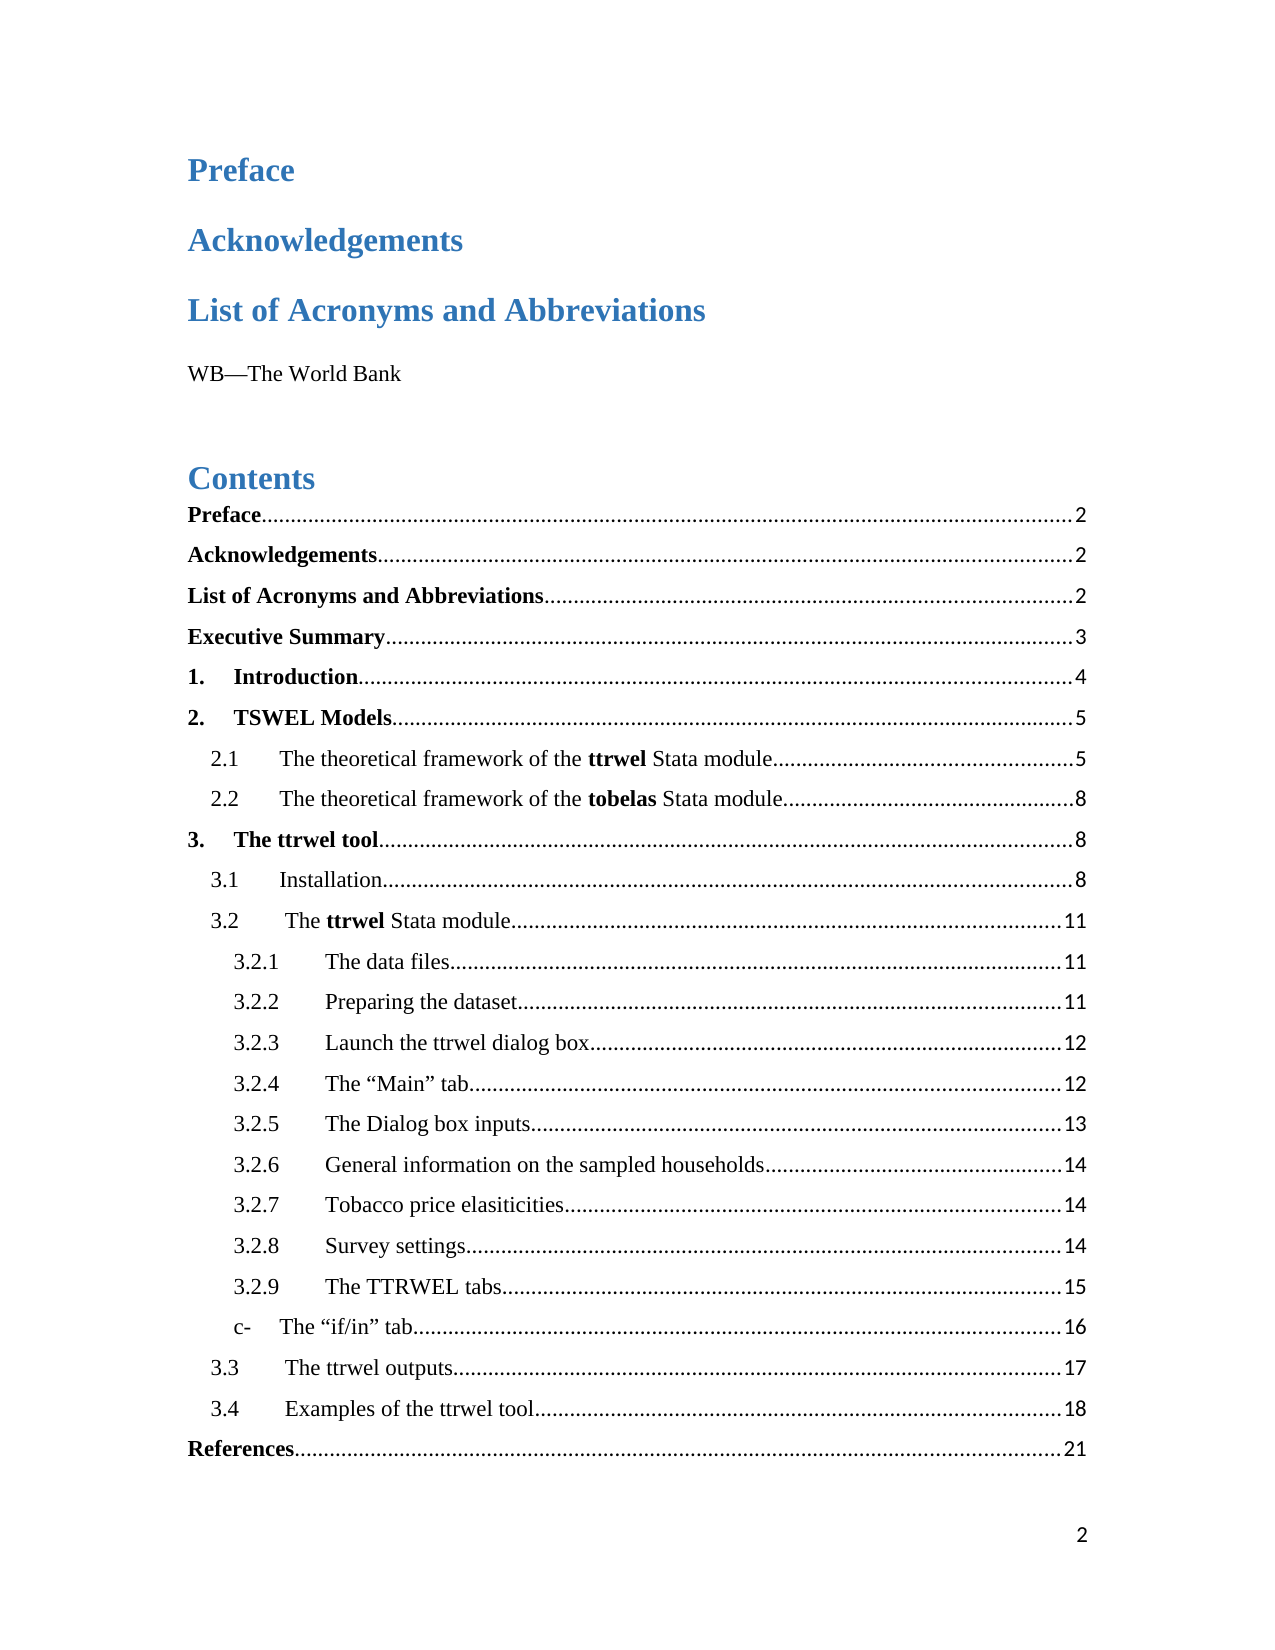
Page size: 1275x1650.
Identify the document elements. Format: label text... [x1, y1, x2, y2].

subtitle Preface [187, 150, 1087, 188]
text WB—The World Bank [187, 360, 1087, 386]
subtitle Acknowledgements [187, 220, 1087, 258]
subtitle List of Acronyms and Abbreviations [187, 290, 1087, 328]
